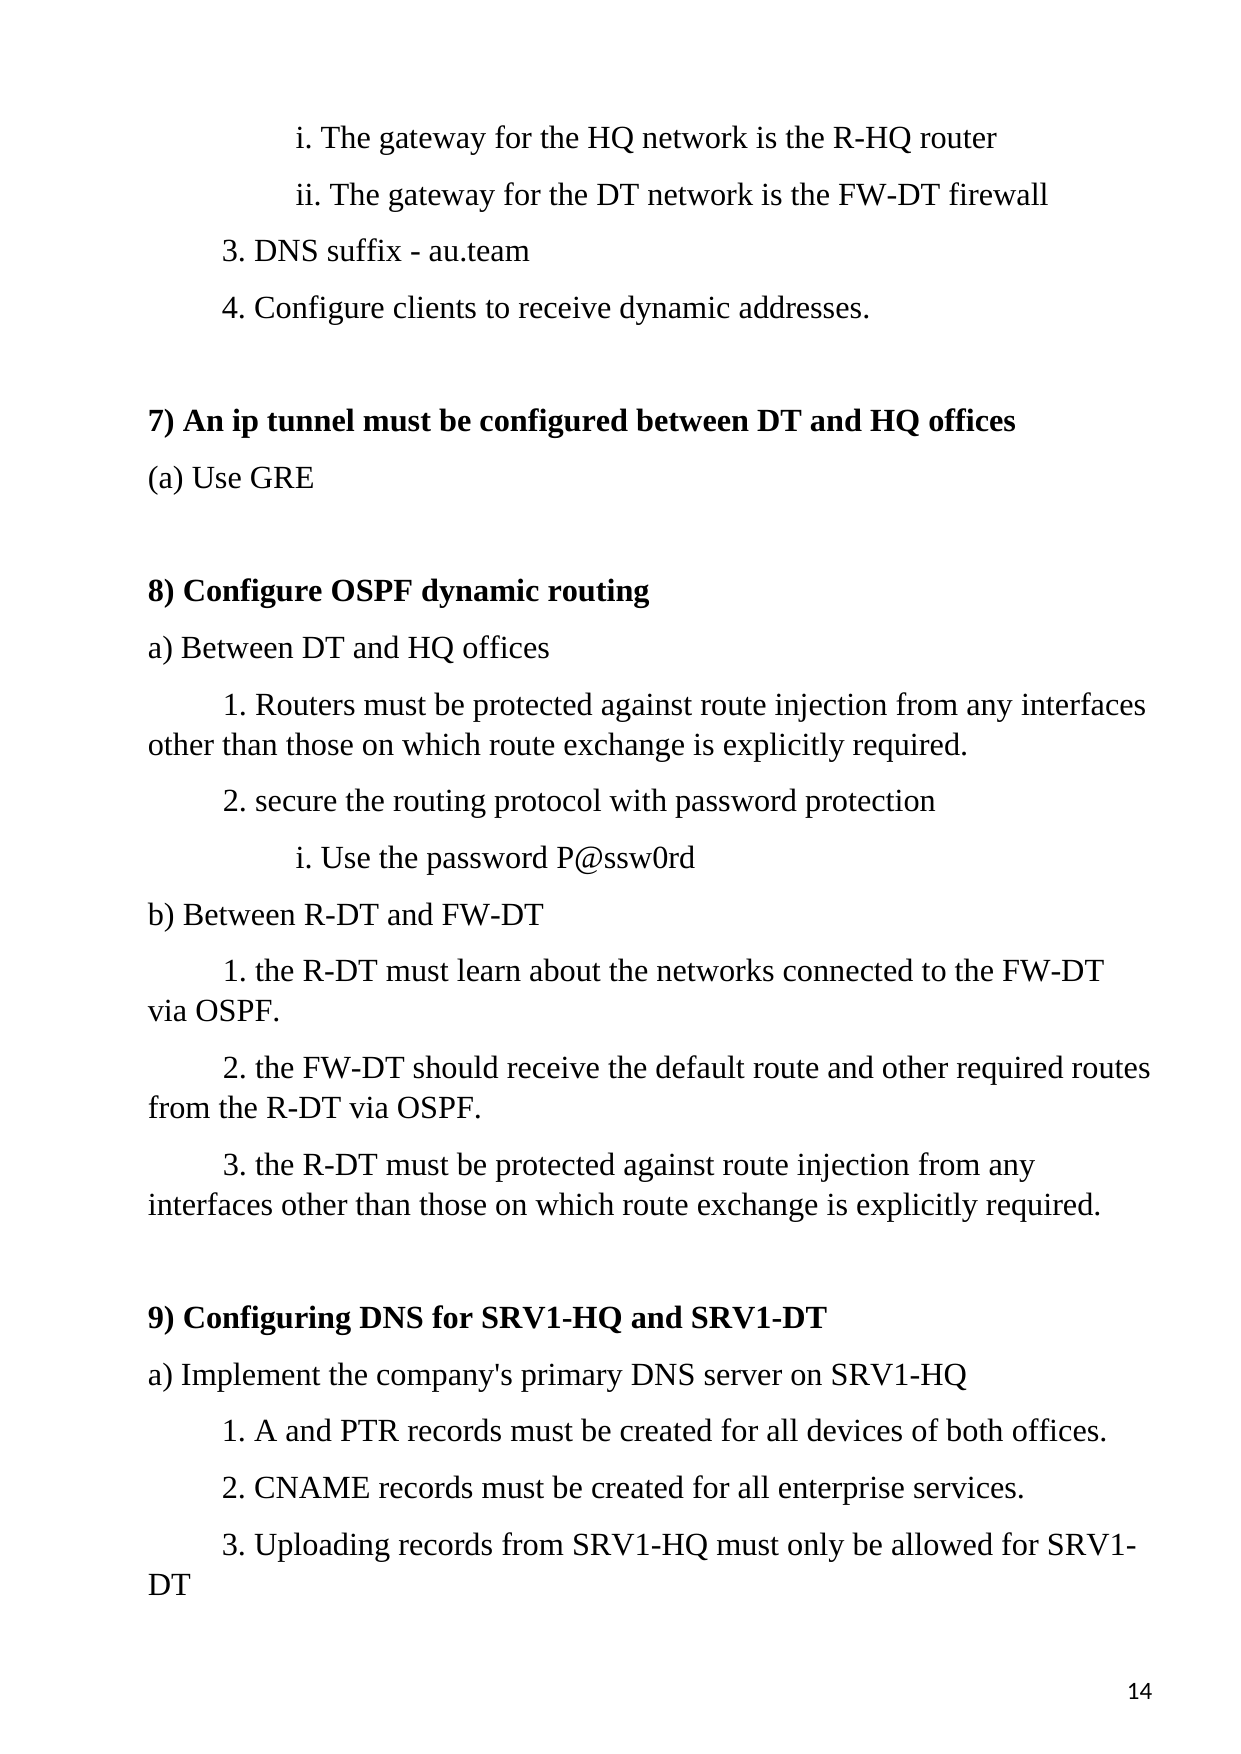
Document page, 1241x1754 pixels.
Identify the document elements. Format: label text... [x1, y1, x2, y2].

text 9) Configuring DNS for SRV1-HQ and SRV1-DT [148, 1298, 1152, 1335]
text 1. Routers must be protected against route injection from any interfaces other than those on which route exchange is explicitly required. [148, 685, 1152, 762]
text 7) An ip tunnel must be configured between DT and HQ offices [148, 401, 1152, 438]
text 3. the R-DT must be protected against route injection from any interfaces other than those on which route exchange is explicitly required. [148, 1145, 1152, 1222]
text 1. the R-DT must learn about the networks connected to the FW-DT via OSPF. [148, 951, 1152, 1028]
text 8) Configure OSPF dynamic routing [148, 571, 1152, 608]
text b) Between R-DT and FW-DT [148, 895, 1152, 932]
text i. Use the password P@ssw0rd [148, 838, 1152, 875]
text 2. the FW-DT should receive the default route and other required routes from the R-DT via OSPF. [148, 1048, 1152, 1125]
text a) Between DT and HQ offices [148, 628, 1152, 665]
text 2. secure the routing protocol with password protection [148, 781, 1152, 818]
text 3. DNS suffix - au.team [148, 231, 1152, 268]
text i. The gateway for the HQ network is the R-HQ router [148, 118, 1152, 155]
text 1. A and PTR records must be created for all devices of both offices. [148, 1411, 1152, 1448]
text ii. The gateway for the DT network is the FW-DT firewall [148, 175, 1152, 212]
text 2. CNAME records must be created for all enterprise services. [148, 1468, 1152, 1505]
text 4. Configure clients to receive dynamic addresses. [148, 288, 1152, 325]
text a) Implement the company's primary DNS server on SRV1-HQ [148, 1355, 1152, 1392]
text 3. Uploading records from SRV1-HQ must only be allowed for SRV1-DT [148, 1525, 1152, 1602]
text (a) Use GRE [148, 458, 1152, 495]
